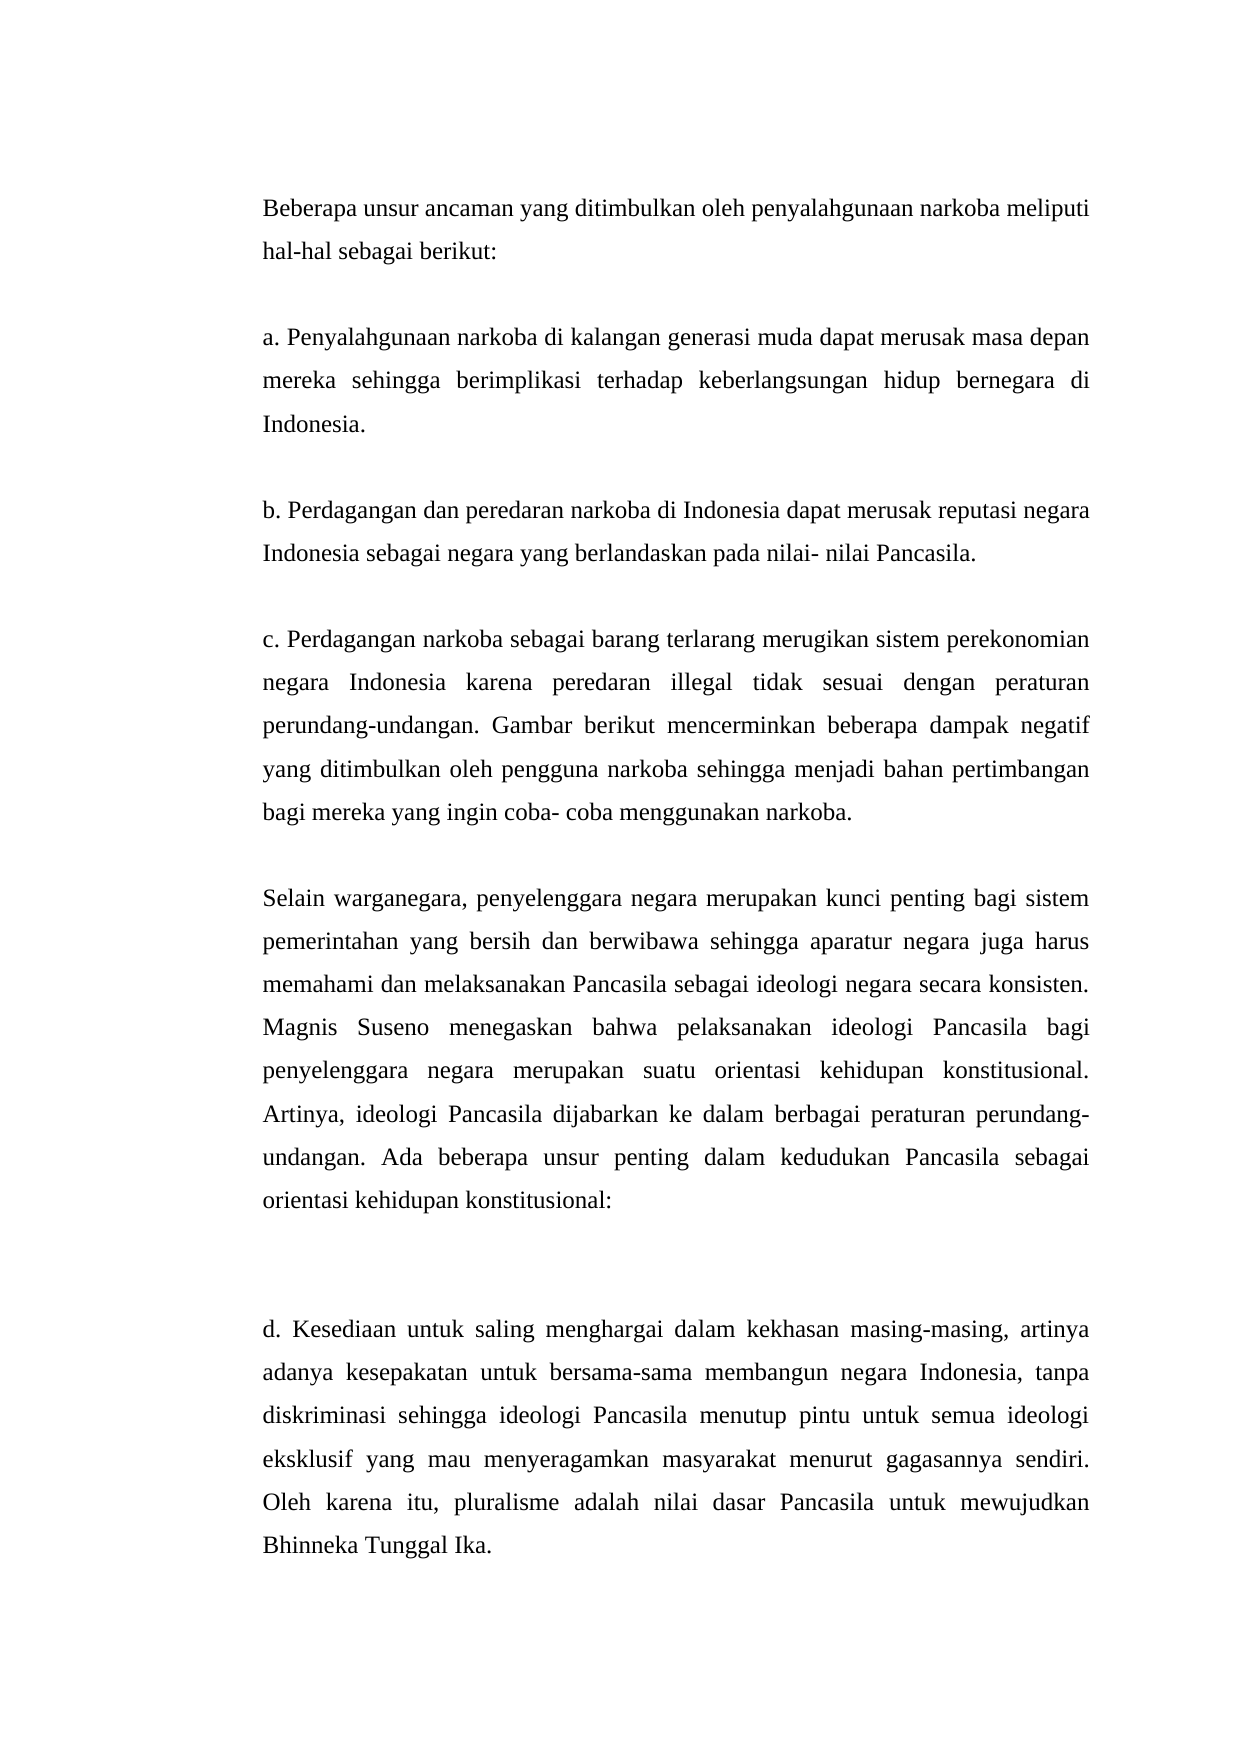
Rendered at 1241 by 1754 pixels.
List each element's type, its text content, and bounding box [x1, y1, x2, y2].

text a. Penyalahgunaan narkoba di kalangan generasi muda dapat merusak masa depan mereka sehingga berimplikasi terhadap keberlangsungan hidup bernegara di Indonesia. [262, 322, 1090, 437]
text b. Perdagangan dan peredaran narkoba di Indonesia dapat merusak reputasi negara Indonesia sebagai negara yang berlandaskan pada nilai- nilai Pancasila. [262, 495, 1090, 567]
text Beberapa unsur ancaman yang ditimbulkan oleh penyalahgunaan narkoba meliputi hal-hal sebagai berikut: [262, 193, 1090, 265]
text Selain warganegara, penyelenggara negara merupakan kunci penting bagi sistem pemerintahan yang bersih dan berwibawa sehingga aparatur negara juga harus memahami dan melaksanakan Pancasila sebagai ideologi negara secara konsisten. Magnis Suseno menegaskan bahwa pelaksanakan ideologi Pancasila bagi penyelenggara negara merupakan suatu orientasi kehidupan konstitusional. Artinya, ideologi Pancasila dijabarkan ke dalam berbagai peraturan perundang- undangan. Ada beberapa unsur penting dalam kedudukan Pancasila sebagai orientasi kehidupan konstitusional: [262, 883, 1090, 1214]
text c. Perdagangan narkoba sebagai barang terlarang merugikan sistem perekonomian negara Indonesia karena peredaran illegal tidak sesuai dengan peraturan perundang-undangan. Gambar berikut mencerminkan beberapa dampak negatif yang ditimbulkan oleh pengguna narkoba sehingga menjadi bahan pertimbangan bagi mereka yang ingin coba- coba menggunakan narkoba. [262, 624, 1090, 826]
text d. Kesediaan untuk saling menghargai dalam kekhasan masing-masing, artinya adanya kesepakatan untuk bersama-sama membangun negara Indonesia, tanpa diskriminasi sehingga ideologi Pancasila menutup pintu untuk semua ideologi eksklusif yang mau menyeragamkan masyarakat menurut gagasannya sendiri. Oleh karena itu, pluralisme adalah nilai dasar Pancasila untuk mewujudkan Bhinneka Tunggal Ika. [262, 1314, 1090, 1559]
